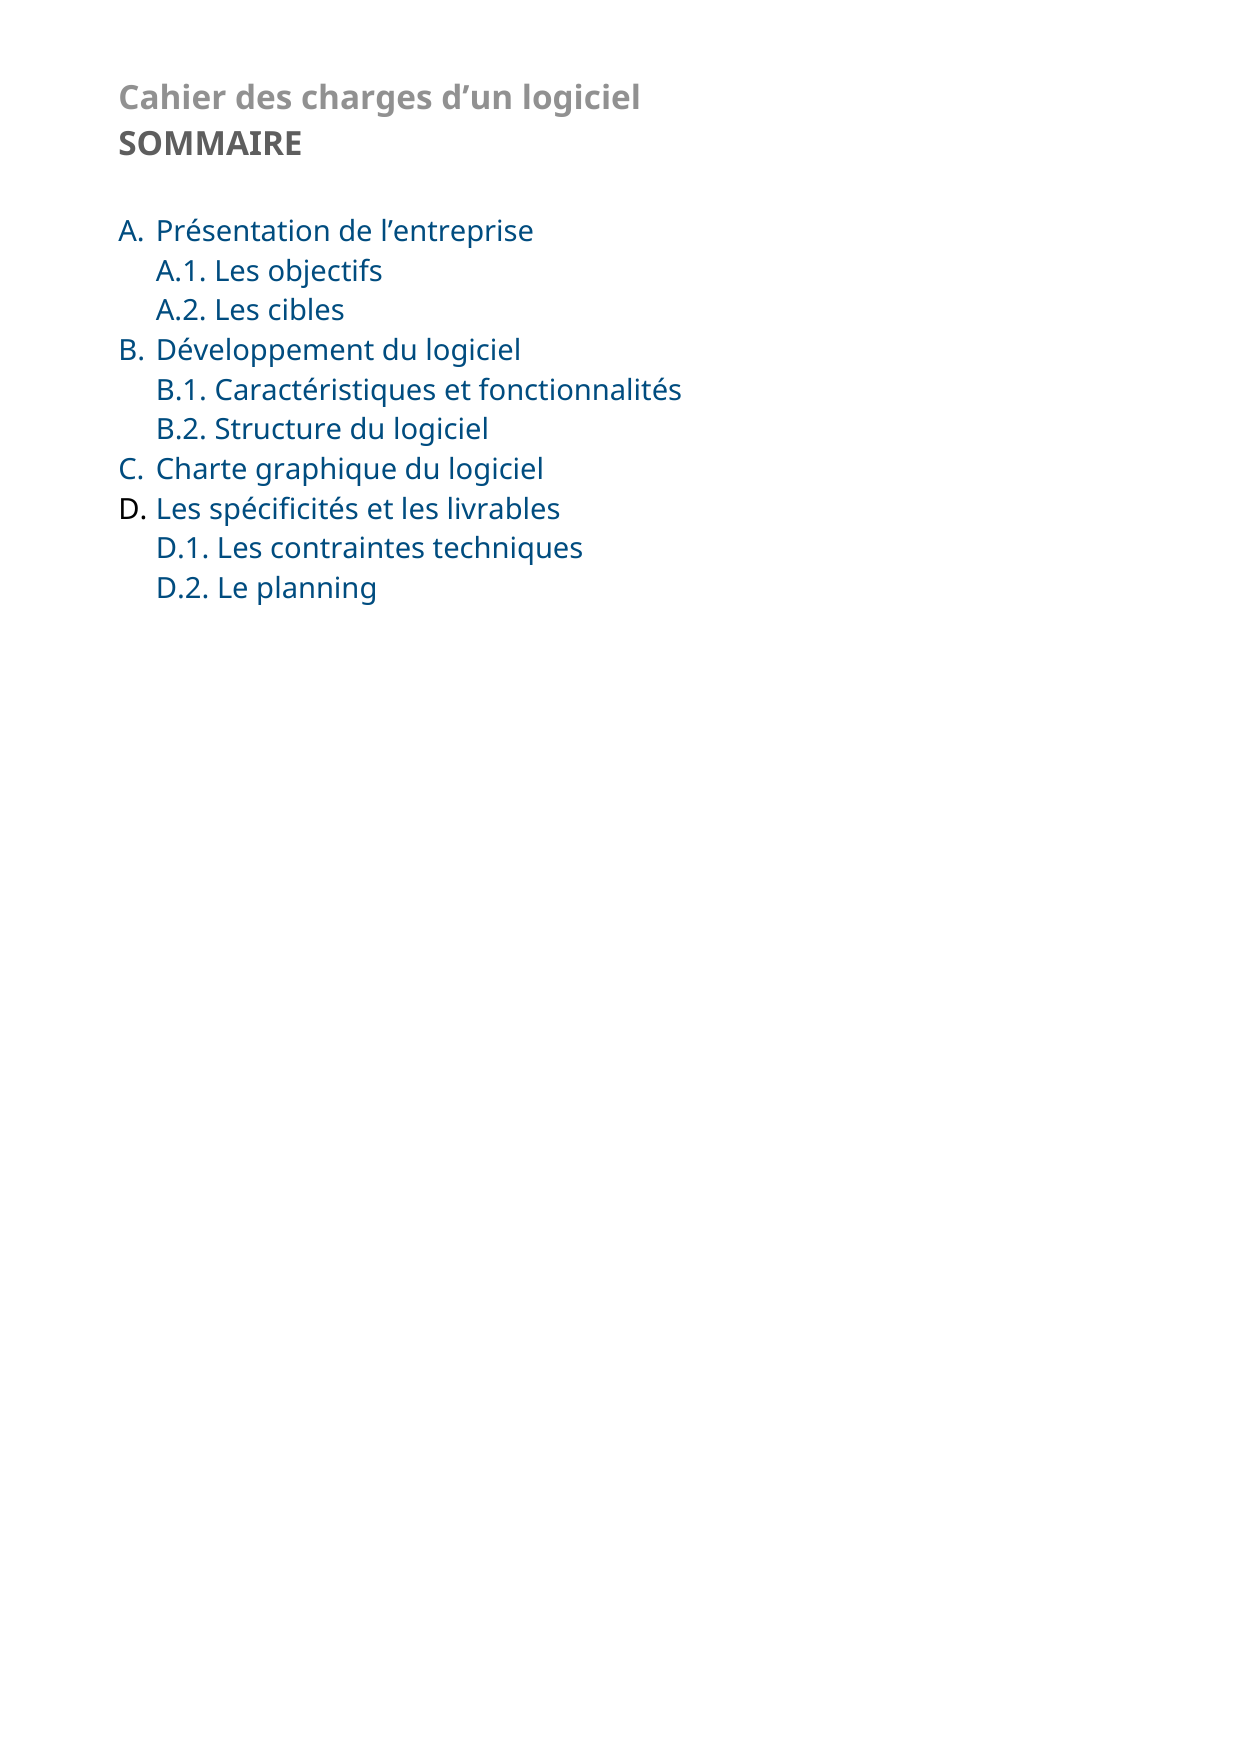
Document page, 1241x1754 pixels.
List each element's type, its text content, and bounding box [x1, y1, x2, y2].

list Charte graphique du logiciel [118, 448, 1122, 488]
text SOMMAIRE [118, 119, 1122, 165]
list Les spécificités et les livrables D.1. Les contraintes techniques D.2. Le planning [118, 488, 1122, 607]
list Présentation de l’entreprise A.1. Les objectifs A.2. Les cibles [118, 210, 1122, 329]
list Développement du logiciel B.1. Caractéristiques et fonctionnalités B.2. Structure du logiciel [118, 329, 1122, 448]
